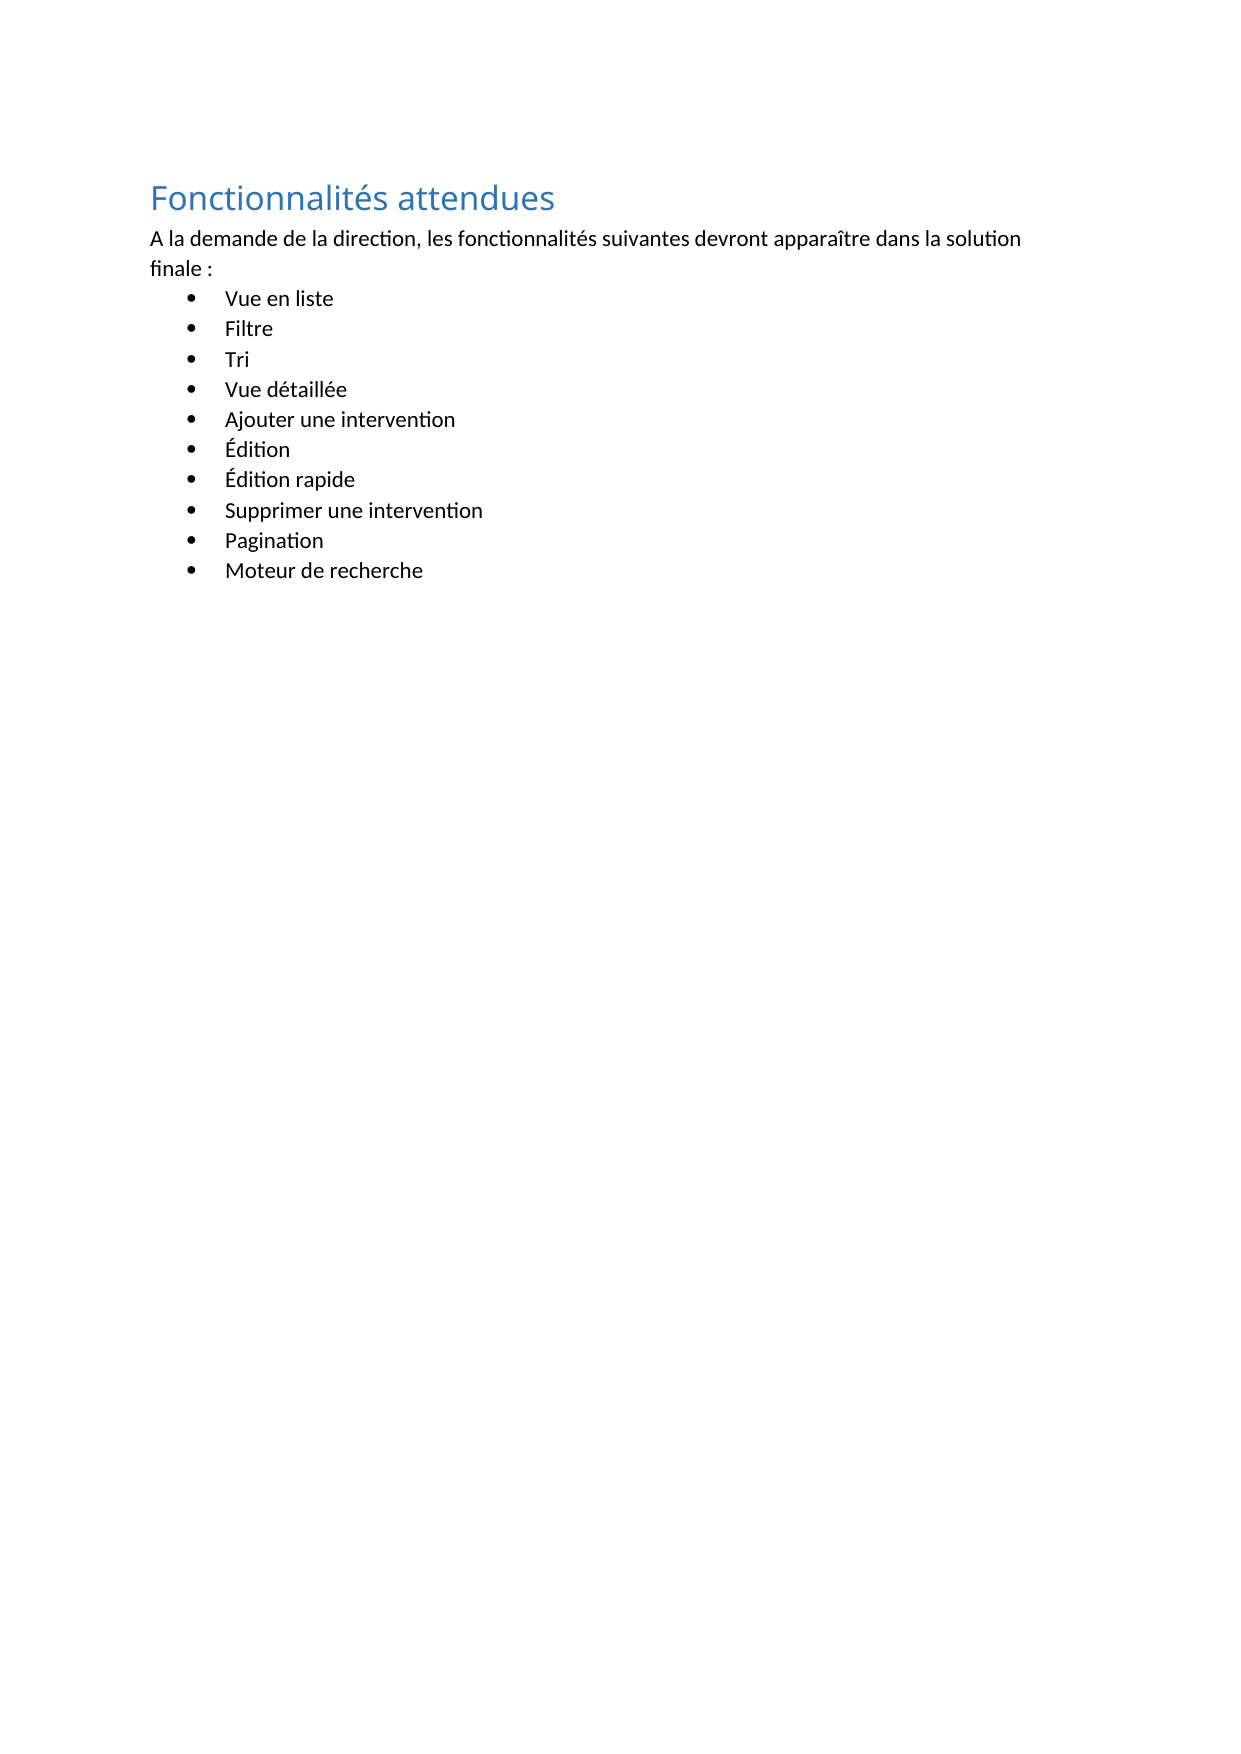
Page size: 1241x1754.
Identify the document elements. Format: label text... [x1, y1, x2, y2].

list Pagination [187, 526, 1090, 554]
list Édition rapide [187, 466, 1090, 494]
list Édition [187, 435, 1090, 463]
list Vue détaillée [187, 375, 1090, 403]
list Moteur de recherche [187, 556, 1090, 584]
list Tri [187, 345, 1090, 373]
list Ajouter une intervention [187, 405, 1090, 433]
list Vue en liste [187, 284, 1090, 312]
list Supprimer une intervention [187, 496, 1090, 524]
subtitle Fonctionnalités attendues [150, 175, 1090, 220]
list A la demande de la direction, les fonctionnalités suivantes devront apparaître dans la solution finale : [150, 224, 1090, 282]
list Filtre [187, 314, 1090, 343]
